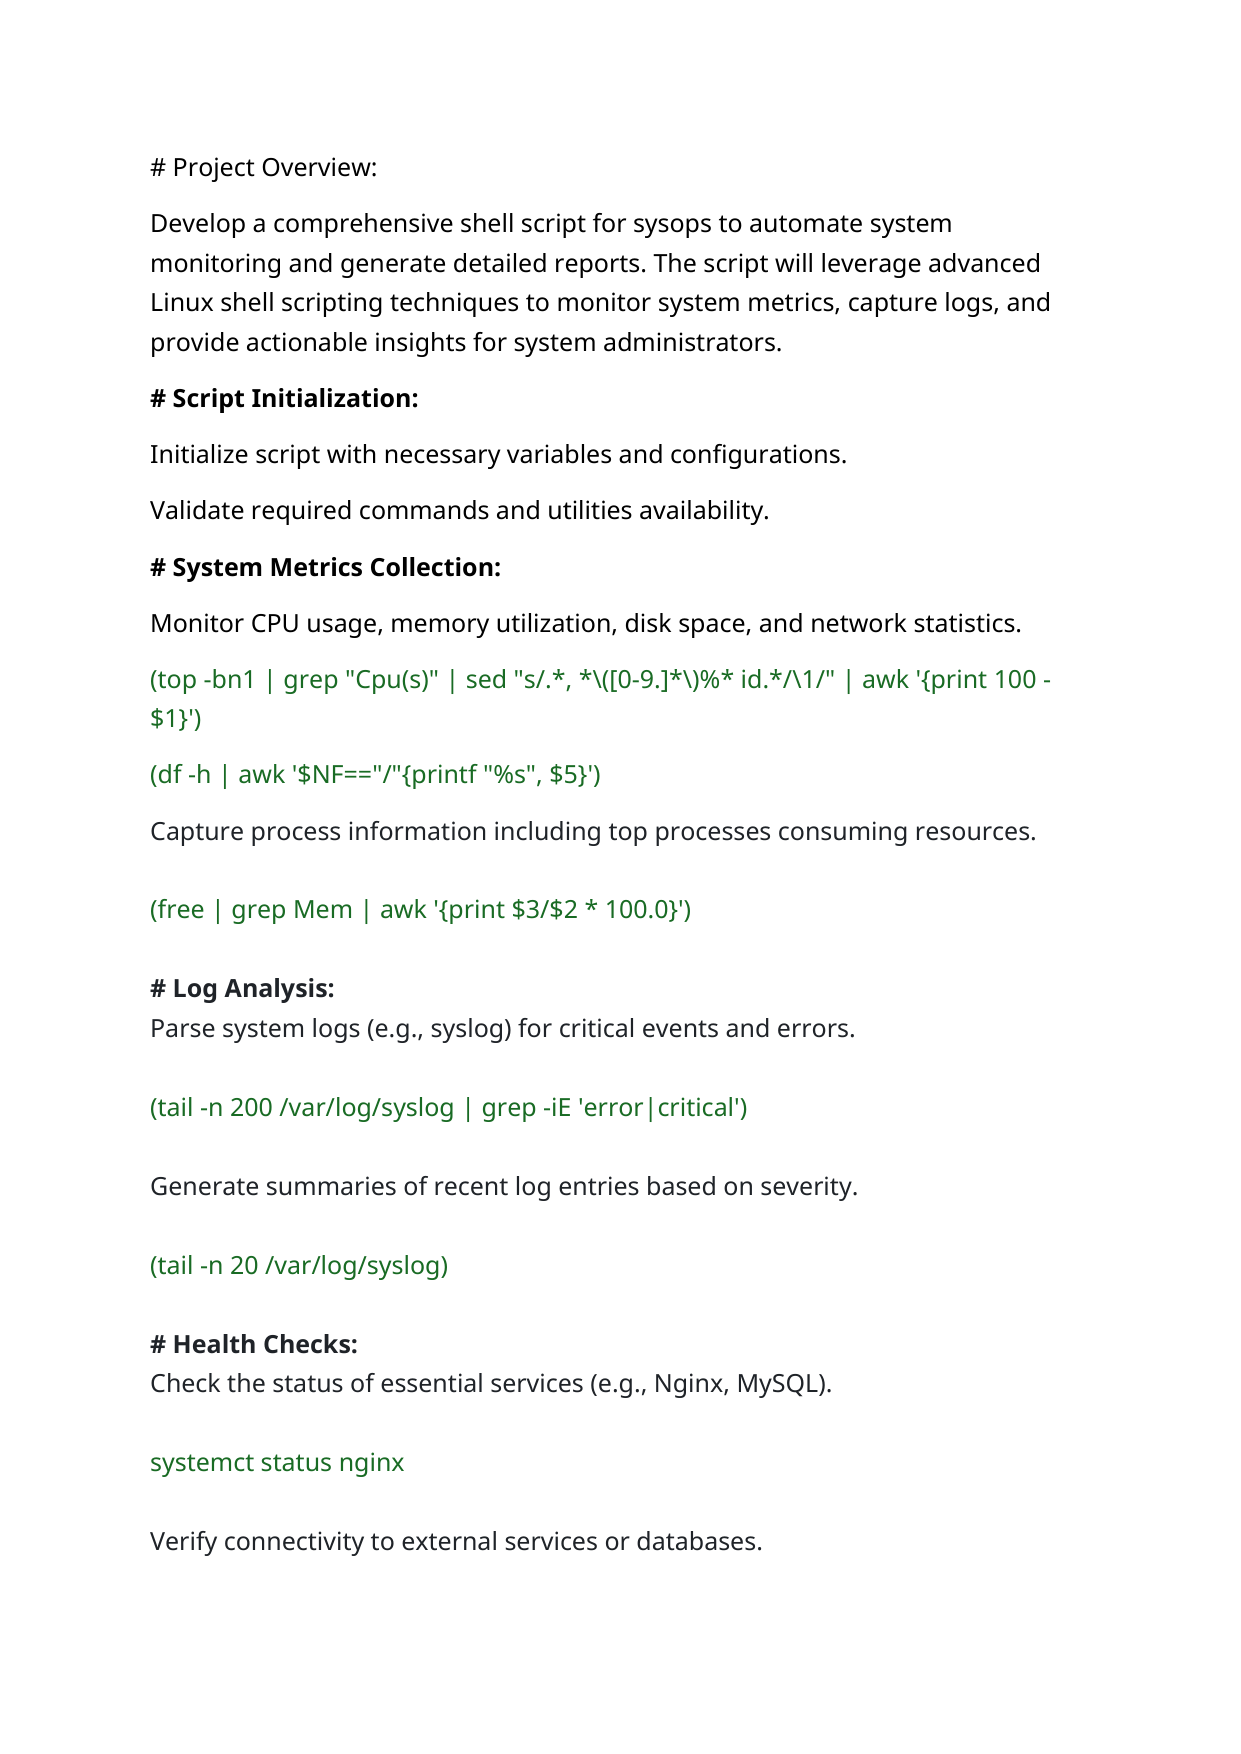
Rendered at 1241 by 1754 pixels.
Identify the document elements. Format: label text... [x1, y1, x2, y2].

text systemct status nginx [150, 1445, 1090, 1479]
text (tail -n 20 /var/log/syslog) [150, 1247, 1090, 1282]
text Generate summaries of recent log entries based on severity. [150, 1168, 1090, 1203]
text Validate required commands and utilities availability. [150, 493, 1090, 527]
text # Project Overview: [150, 150, 1090, 184]
text (df -h | awk '$NF=="/"{printf "%s", $5}') [150, 757, 1090, 791]
text Initialize script with necessary variables and configurations. [150, 437, 1090, 471]
subtitle # Health Checks: [150, 1326, 1090, 1361]
text Parse system logs (e.g., syslog) for critical events and errors. [150, 1011, 1090, 1045]
text (free | grep Mem | awk '{print $3/$2 * 100.0}') [150, 892, 1090, 926]
text # System Metrics Collection: [150, 549, 1090, 583]
text # Script Initialization: [150, 381, 1090, 415]
text Monitor CPU usage, memory utilization, disk space, and network statistics. [150, 605, 1090, 639]
text Capture process information including top processes consuming resources. [150, 813, 1090, 847]
text Develop a comprehensive shell script for sysops to automate system monitoring and generate detailed reports. The script will leverage advanced Linux shell scripting techniques to monitor system metrics, capture logs, and provide actionable insights for system administrators. [150, 206, 1090, 359]
text Verify connectivity to external services or databases. [150, 1524, 1090, 1558]
subtitle # Log Analysis: [150, 971, 1090, 1005]
text (top -bn1 | grep "Cpu(s)" | sed "s/.*, *\([0-9.]*\)%* id.*/\1/" | awk '{print 100 - $1}') [150, 661, 1090, 735]
text Check the status of essential services (e.g., Nginx, MySQL). [150, 1366, 1090, 1400]
text (tail -n 200 /var/log/syslog | grep -iE 'error|critical') [150, 1089, 1090, 1124]
